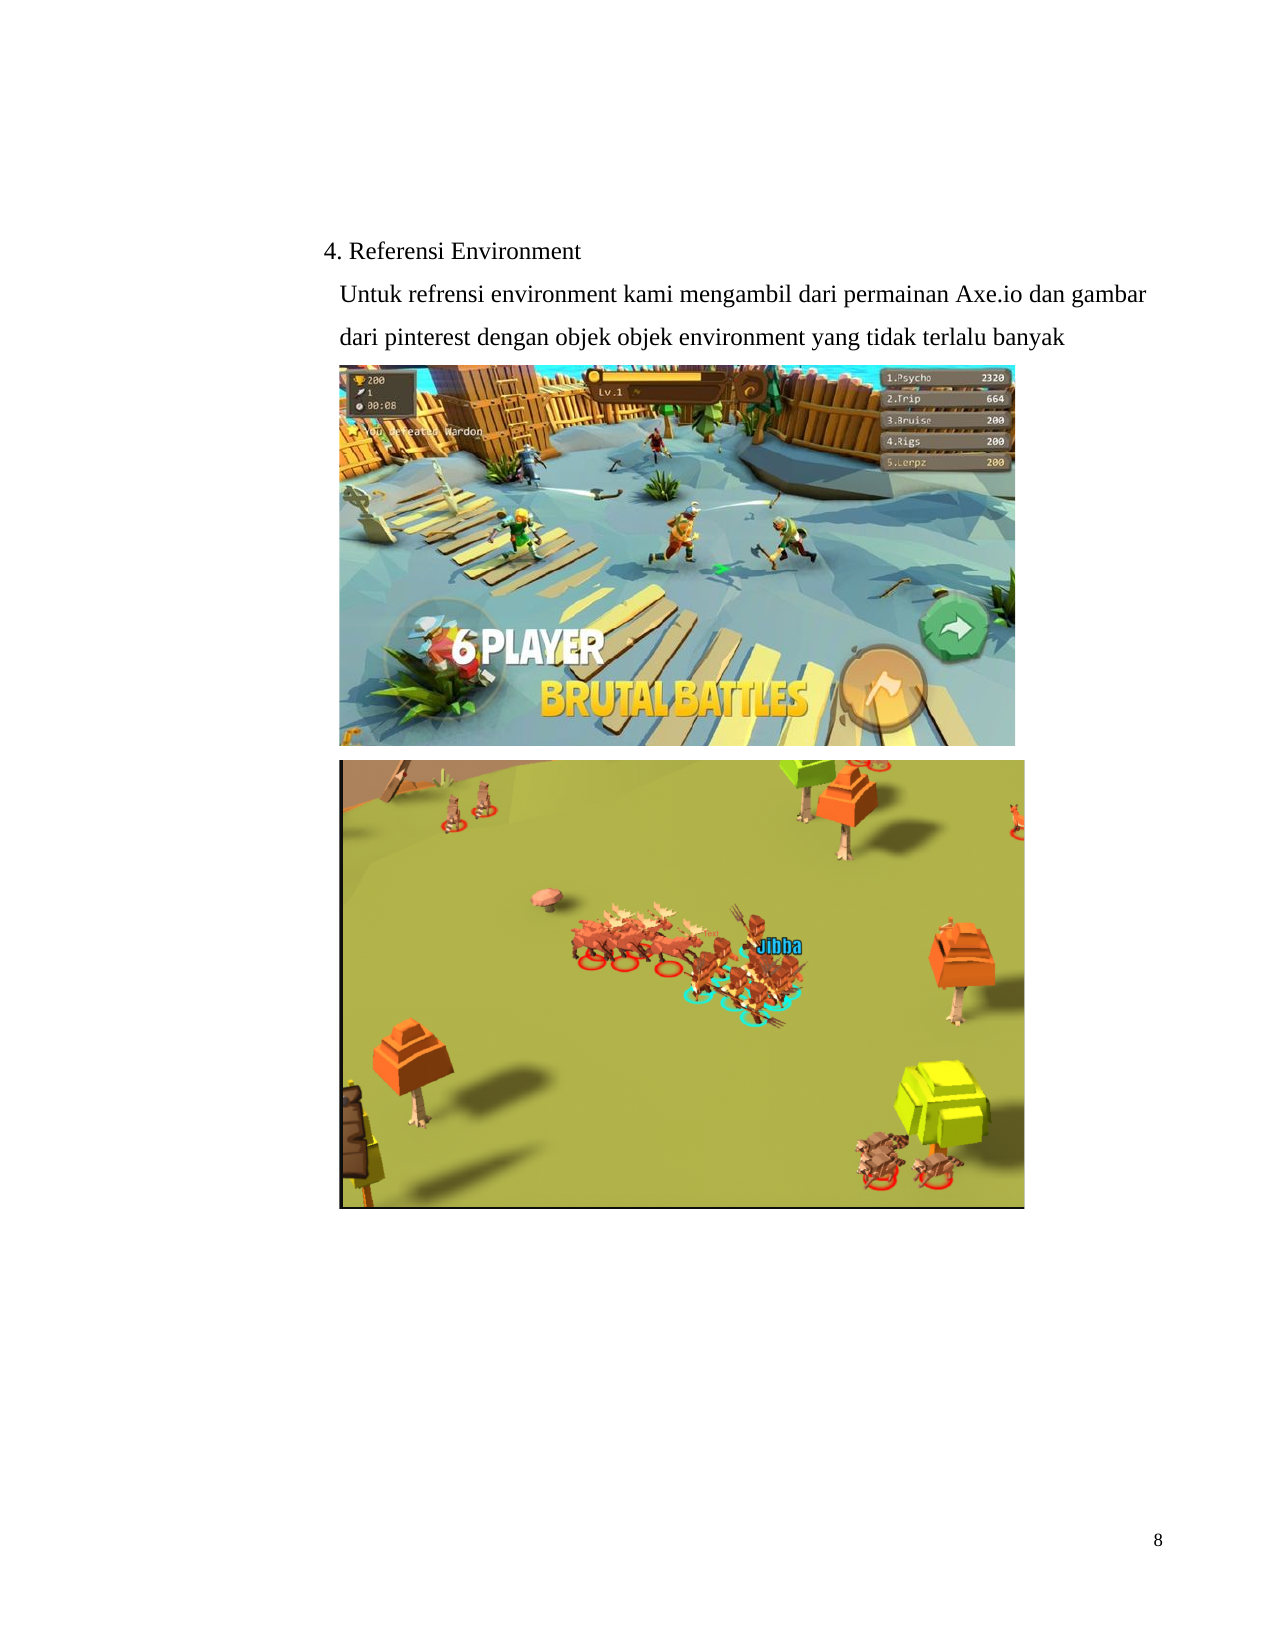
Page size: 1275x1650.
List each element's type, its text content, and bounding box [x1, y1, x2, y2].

list Untuk refrensi environment kami mengambil dari permainan Axe.io dan gambar dari pinterest dengan objek objek environment yang tidak terlalu banyak [339, 279, 1172, 351]
picture [339, 760, 1025, 1209]
list 4. Referensi Environment [236, 236, 1172, 265]
picture [339, 365, 1016, 746]
